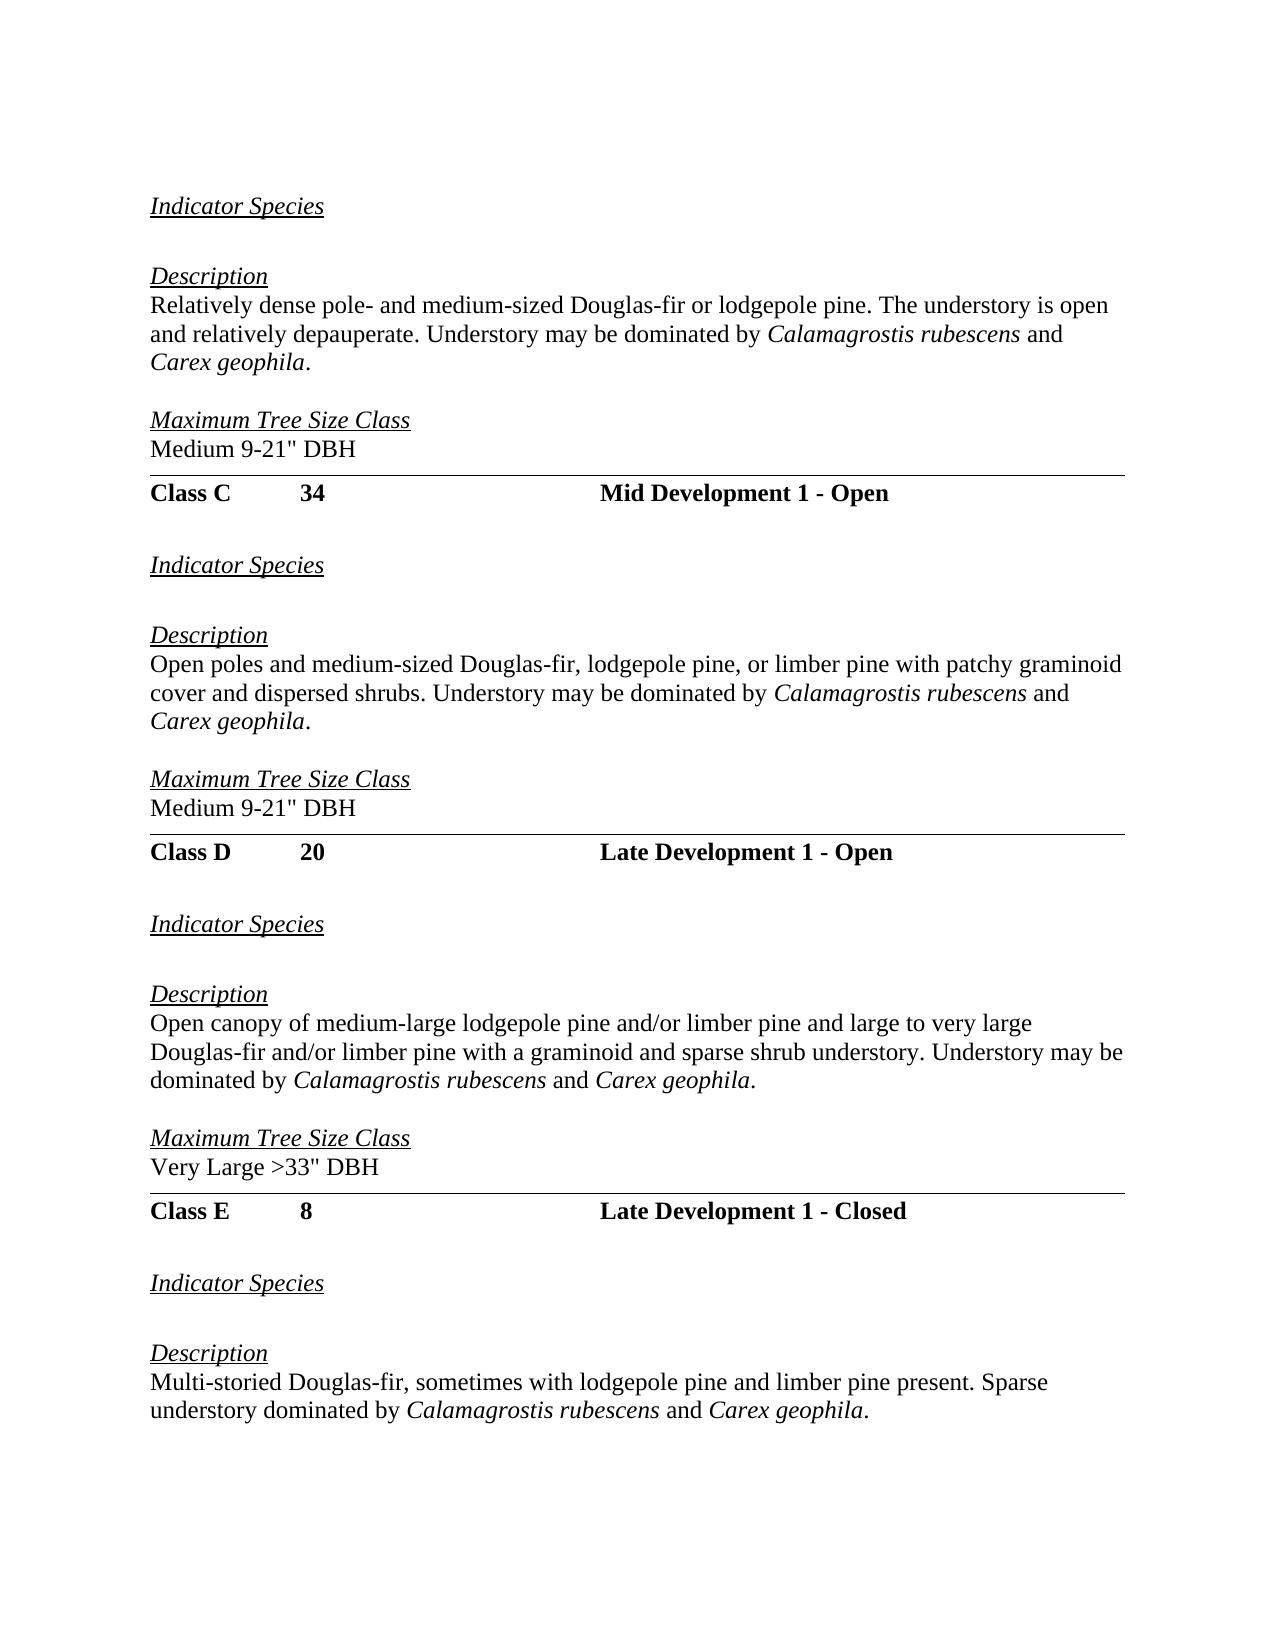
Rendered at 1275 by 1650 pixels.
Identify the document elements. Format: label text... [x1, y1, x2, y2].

text Description [150, 979, 1125, 1008]
text Open poles and medium-sized Douglas-fir, lodgepole pine, or limber pine with patchy graminoid cover and dispersed shrubs. Understory may be dominated by Calamagrostis rubescens and Carex geophila. [150, 649, 1125, 735]
text Indicator Species [150, 909, 1125, 938]
text Class C 34 Mid Development 1 - Open [150, 476, 1125, 507]
text Indicator Species [150, 191, 1125, 220]
text Class D 20 Late Development 1 - Open [150, 835, 1125, 866]
text Maximum Tree Size ClassMedium 9-21" DBH [150, 764, 1125, 821]
text Open canopy of medium-large lodgepole pine and/or limber pine and large to very large Douglas-fir and/or limber pine with a graminoid and sparse shrub understory. Understory may be dominated by Calamagrostis rubescens and Carex geophila. [150, 1008, 1125, 1094]
text Multi-storied Douglas-fir, sometimes with lodgepole pine and limber pine present. Sparse understory dominated by Calamagrostis rubescens and Carex geophila. [150, 1367, 1125, 1424]
text Indicator Species [150, 1268, 1125, 1297]
text Maximum Tree Size ClassMedium 9-21" DBH [150, 405, 1125, 462]
text Maximum Tree Size ClassVery Large >33" DBH [150, 1123, 1125, 1180]
text Relatively dense pole- and medium-sized Douglas-fir or lodgepole pine. The understory is open and relatively depauperate. Understory may be dominated by Calamagrostis rubescens and Carex geophila. [150, 290, 1125, 376]
text Description [150, 620, 1125, 649]
text Description [150, 261, 1125, 290]
text Indicator Species [150, 550, 1125, 579]
text Class E 8 Late Development 1 - Closed [150, 1194, 1125, 1225]
text Description [150, 1338, 1125, 1367]
